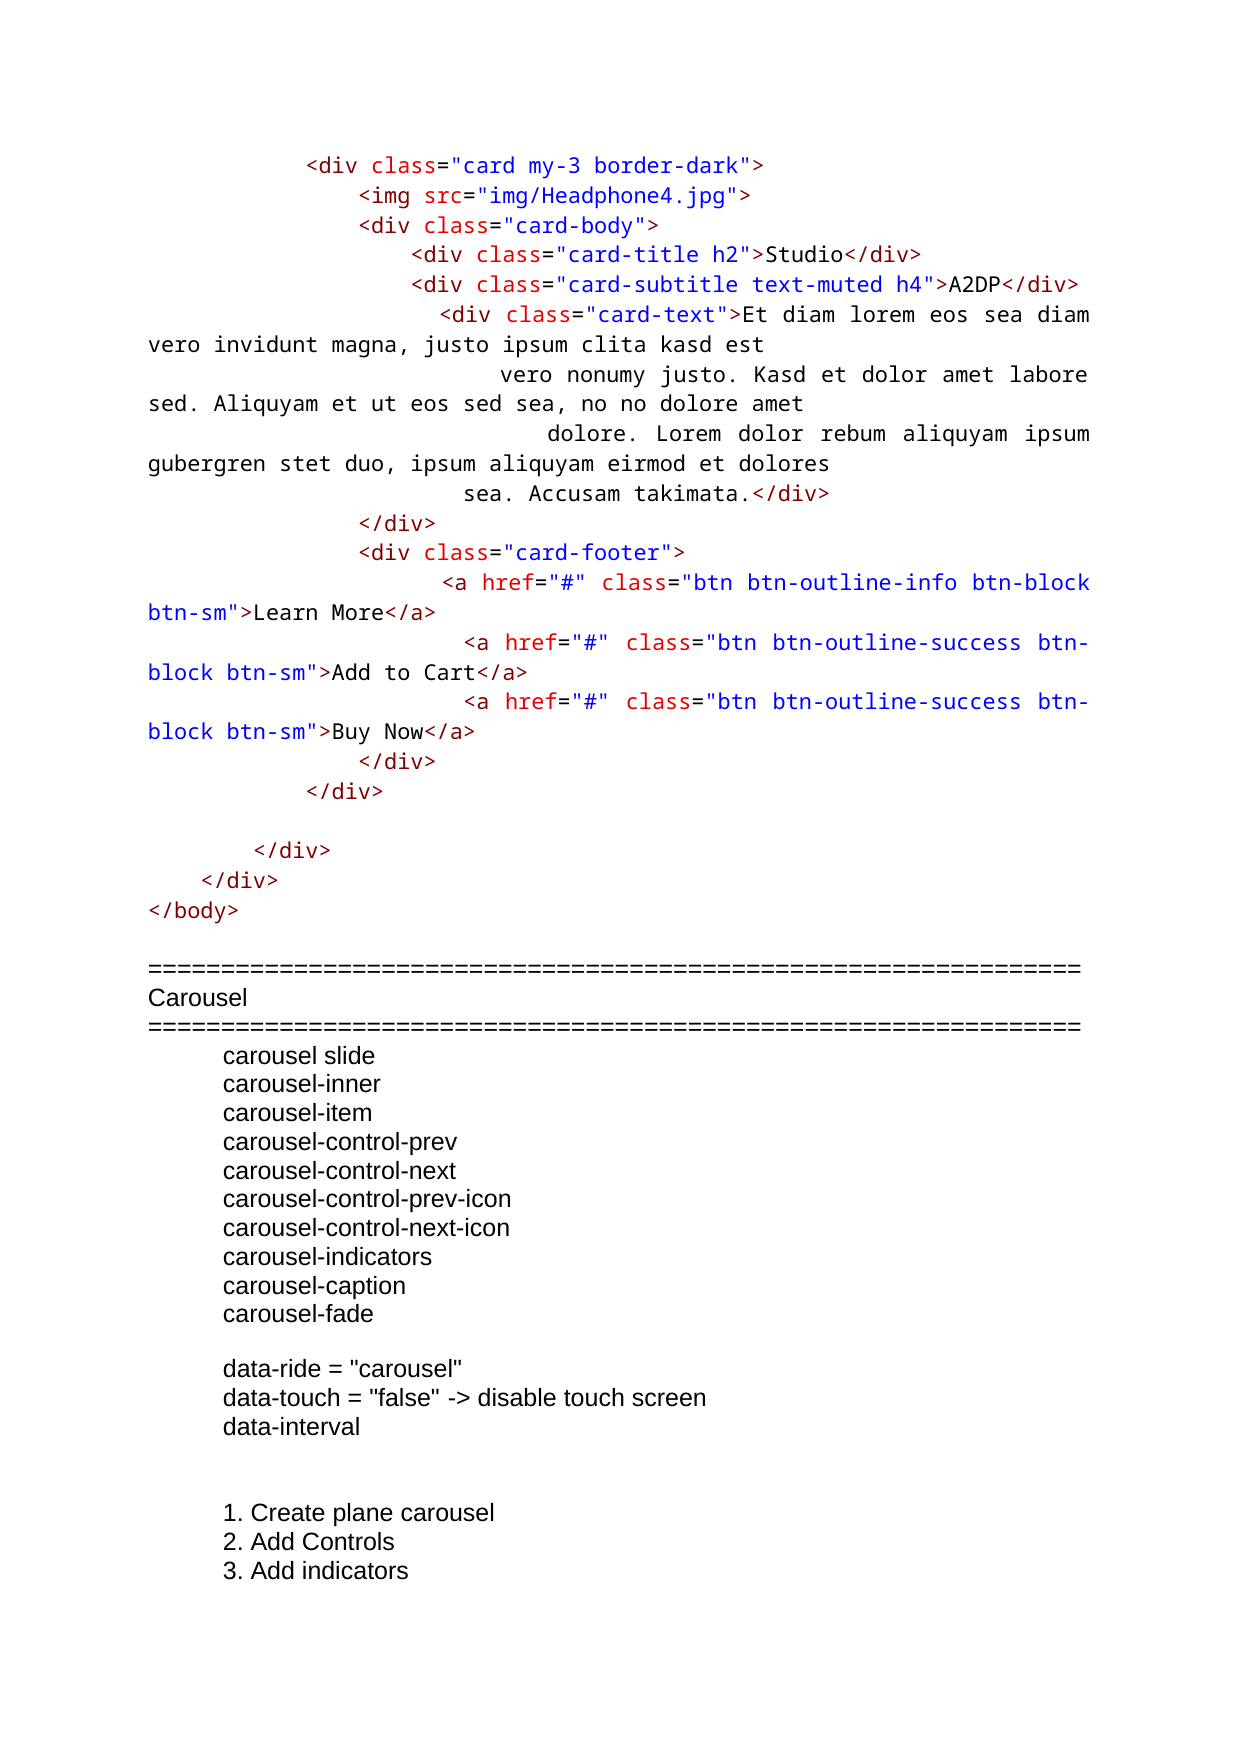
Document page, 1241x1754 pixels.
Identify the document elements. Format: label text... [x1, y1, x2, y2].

text data-ride = "carousel" [148, 1354, 1090, 1383]
text ================================================================ [148, 954, 1090, 983]
text <div class="card-footer"> [148, 537, 1090, 567]
text <div class="card my-3 border-dark"> [148, 150, 1090, 180]
text carousel-control-next [148, 1156, 1090, 1184]
text vero nonumy justo. Kasd et dolor amet labore sed. Aliquyam et ut eos sed sea, no no dolore amet [148, 358, 1090, 418]
text <a href="#" class="btn btn-outline-success btn-block btn-sm">Add to Cart</a> [148, 627, 1090, 686]
text </div> [148, 835, 1090, 865]
text carousel-fade [148, 1299, 1090, 1328]
text data-interval [148, 1412, 1090, 1441]
text </div> [148, 776, 1090, 805]
text Carousel [148, 983, 1090, 1012]
text dolore. Lorem dolor rebum aliquyam ipsum gubergren stet duo, ipsum aliquyam eirmod et dolores [148, 418, 1090, 478]
text carousel-indicators [148, 1242, 1090, 1271]
text </div> [148, 865, 1090, 895]
text 1. Create plane carousel [148, 1498, 1090, 1527]
text <div class="card-text">Et diam lorem eos sea diam vero invidunt magna, justo ipsum clita kasd est [148, 299, 1090, 358]
text <div class="card-subtitle text-muted h4">A2DP</div> [148, 269, 1090, 299]
text data-touch = "false" -> disable touch screen [148, 1383, 1090, 1412]
text carousel slide [148, 1041, 1090, 1069]
text <div class="card-body"> [148, 209, 1090, 239]
text sea. Accusam takimata.</div> [148, 478, 1090, 507]
text carousel-control-prev [148, 1127, 1090, 1156]
text </div> [148, 507, 1090, 537]
text <div class="card-title h2">Studio</div> [148, 239, 1090, 269]
text <img src="img/Headphone4.jpg"> [148, 180, 1090, 209]
text carousel-inner [148, 1069, 1090, 1098]
text <a href="#" class="btn btn-outline-info btn-block btn-sm">Learn More</a> [148, 567, 1090, 627]
text carousel-control-prev-icon [148, 1184, 1090, 1213]
text 2. Add Controls [148, 1527, 1090, 1556]
text </div> [148, 746, 1090, 776]
text </body> [148, 895, 1090, 924]
text carousel-caption [148, 1271, 1090, 1299]
text <a href="#" class="btn btn-outline-success btn-block btn-sm">Buy Now</a> [148, 686, 1090, 746]
text carousel-control-next-icon [148, 1213, 1090, 1242]
text ================================================================ [148, 1012, 1090, 1041]
text 3. Add indicators [148, 1556, 1090, 1584]
text carousel-item [148, 1098, 1090, 1127]
